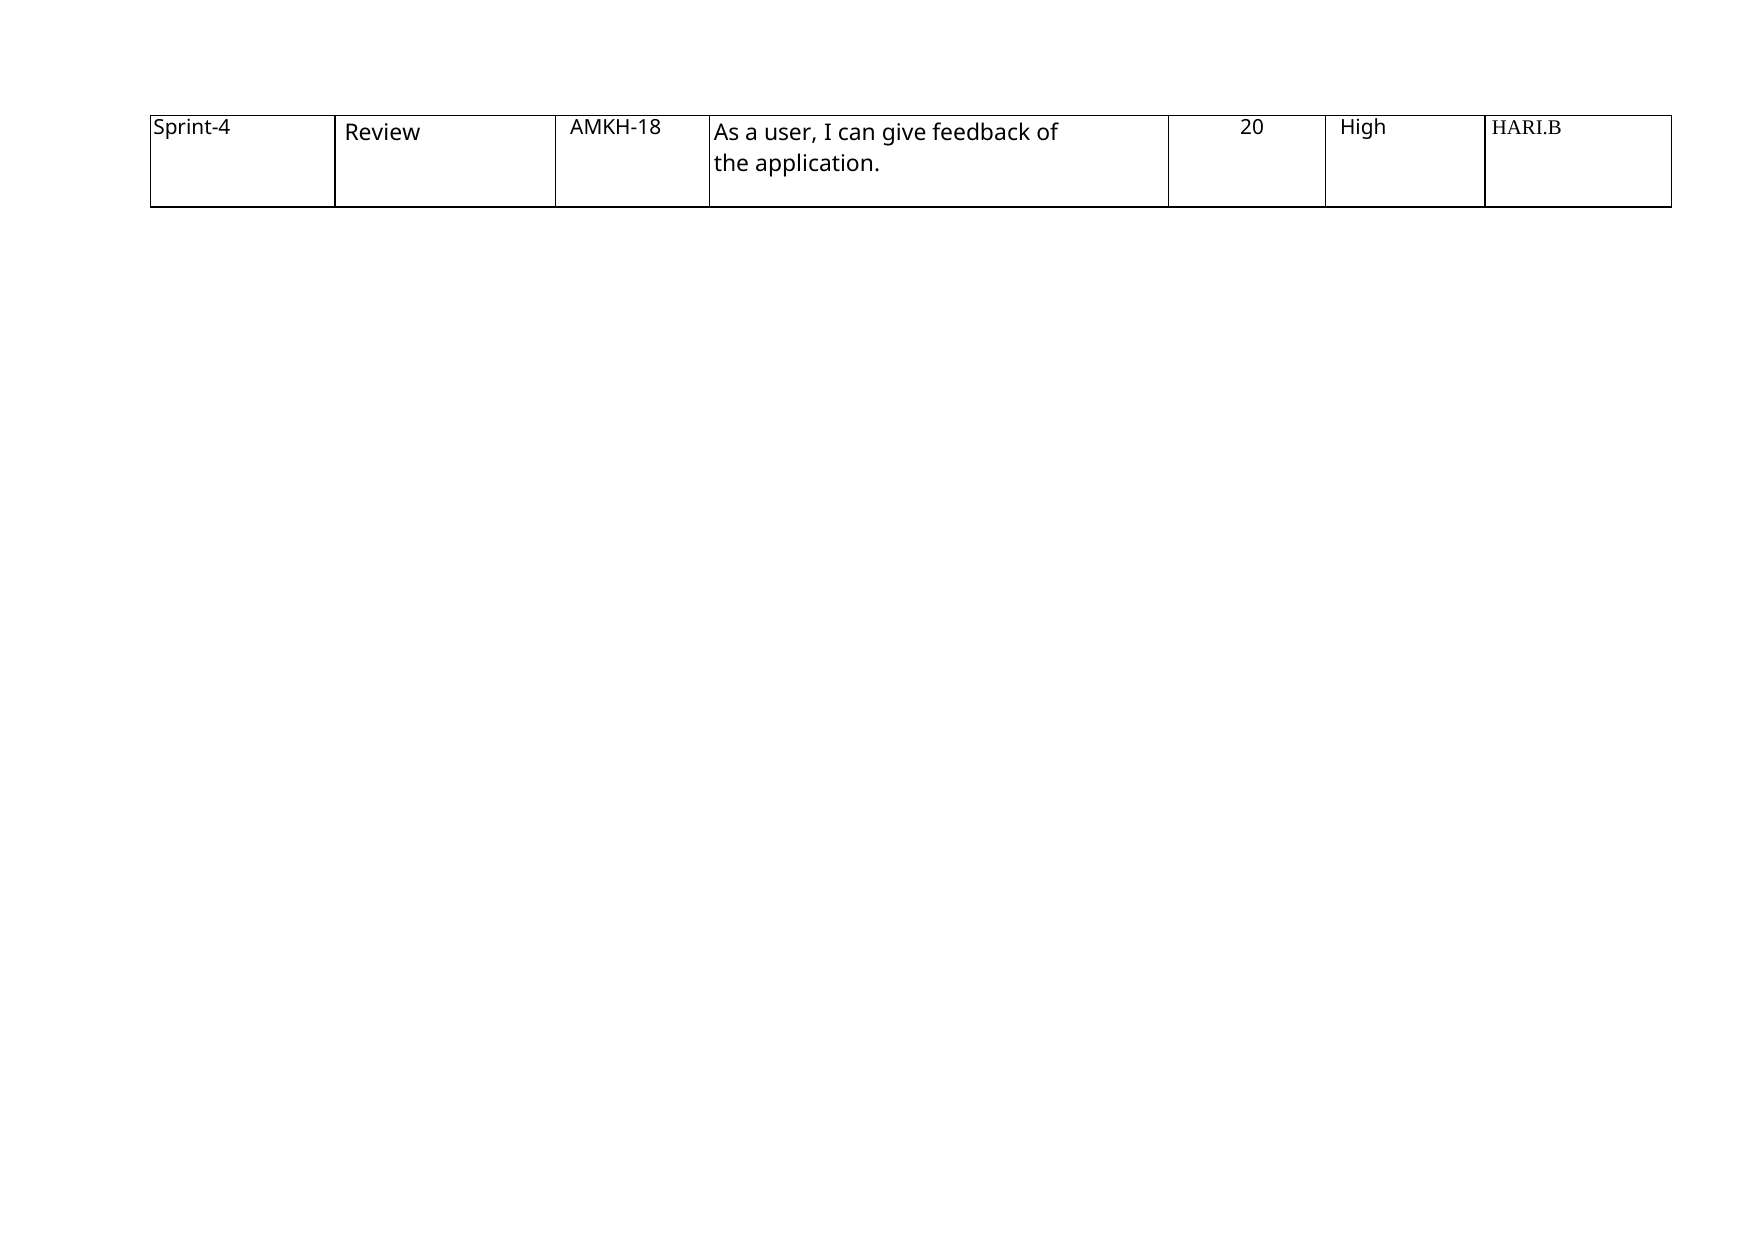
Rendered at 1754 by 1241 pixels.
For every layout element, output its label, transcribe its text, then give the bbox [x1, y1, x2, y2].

table_cell High [1326, 116, 1484, 206]
table_cell AMKH-18 [556, 116, 709, 206]
table_cell As a user, I can give feedback of the application. [710, 116, 1168, 206]
table_cell HARI.B [1486, 116, 1671, 206]
table_cell Review [336, 116, 555, 206]
table_cell 20 [1169, 116, 1325, 206]
table_cell Sprint-4 [151, 116, 334, 206]
